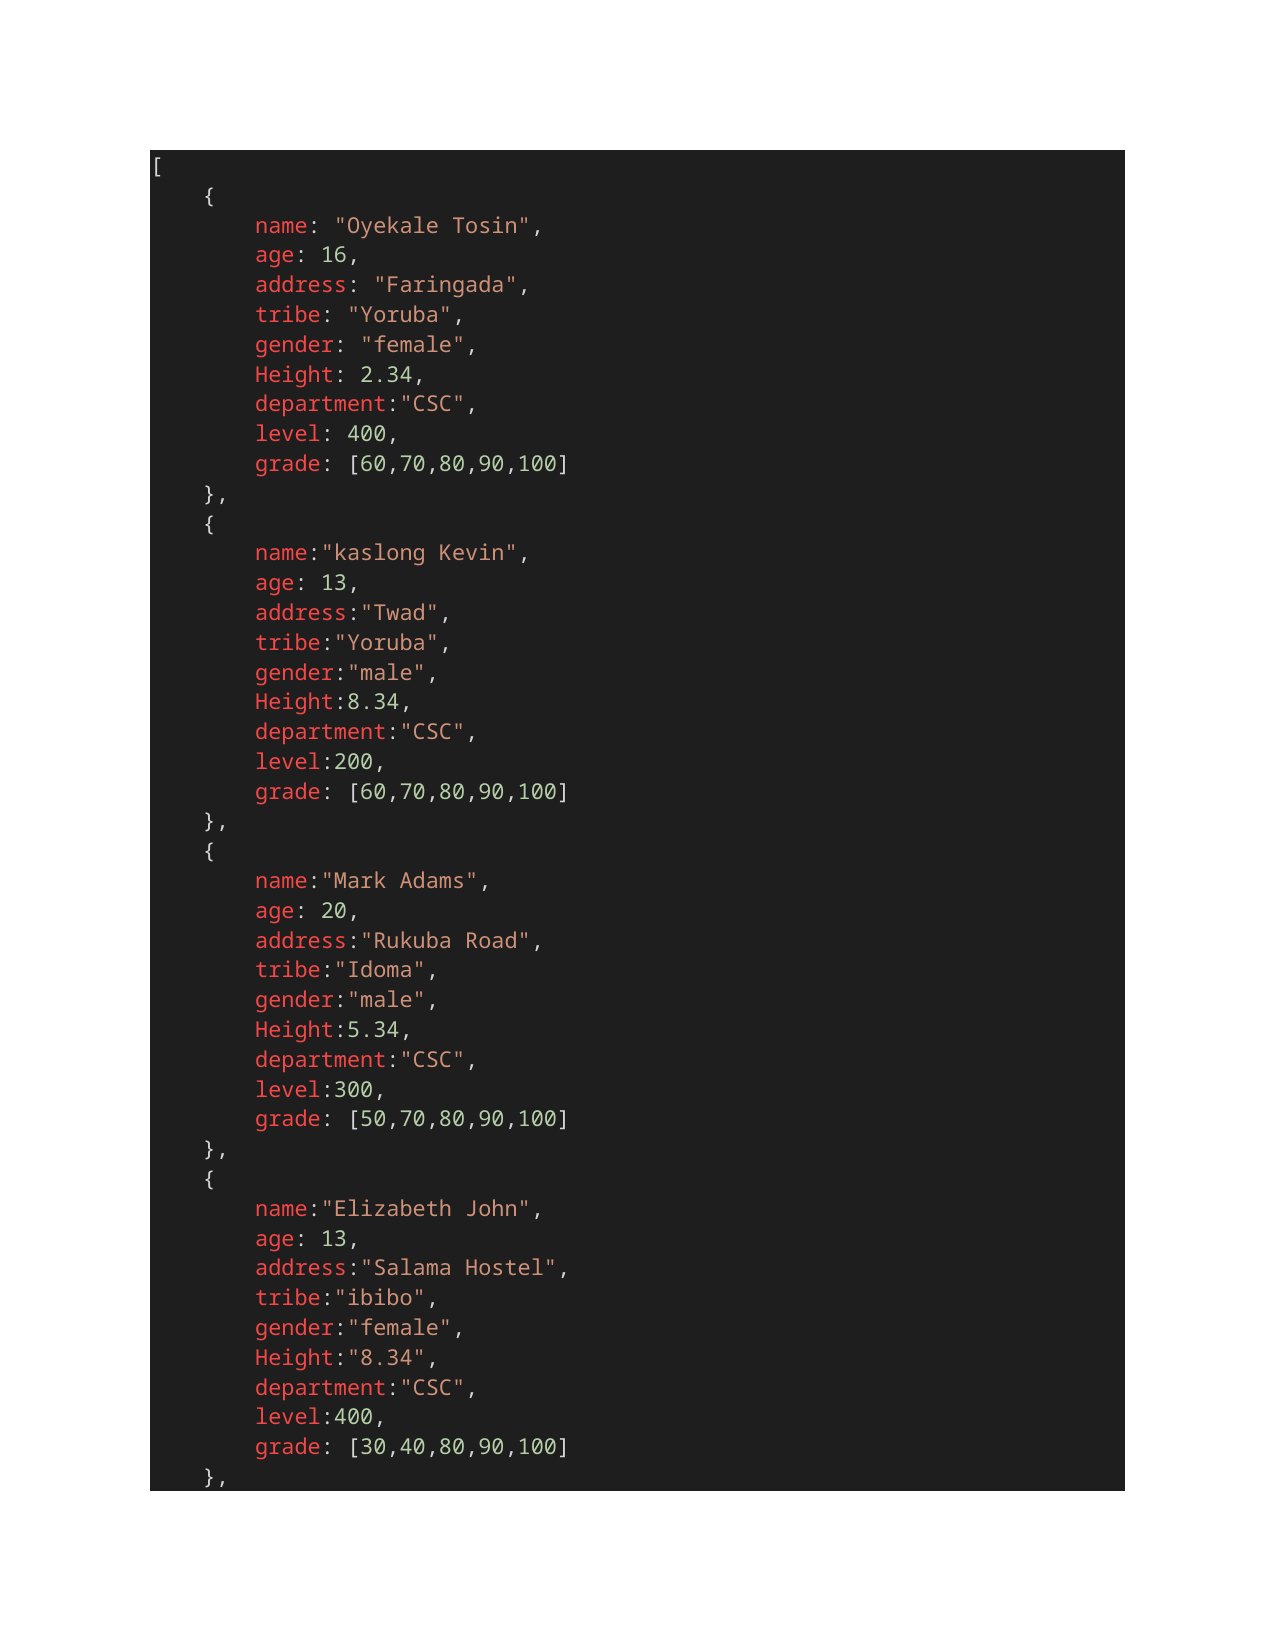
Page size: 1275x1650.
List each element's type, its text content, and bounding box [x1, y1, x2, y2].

text }, [150, 805, 1125, 835]
text { [150, 180, 1125, 209]
text gender:"female", [150, 1312, 1125, 1342]
text address:"Rukuba Road", [150, 924, 1125, 954]
text grade: [30,40,80,90,100] [150, 1431, 1125, 1461]
text { [150, 507, 1125, 537]
text tribe:"ibibo", [150, 1282, 1125, 1312]
text }, [150, 1133, 1125, 1163]
text gender:"male", [150, 984, 1125, 1014]
text gender:"male", [150, 656, 1125, 686]
text department:"CSC", [150, 716, 1125, 746]
text age: 13, [150, 567, 1125, 597]
text { [150, 1163, 1125, 1193]
text age: 13, [150, 1222, 1125, 1252]
text level:400, [150, 1401, 1125, 1431]
text Height: 2.34, [150, 358, 1125, 388]
text grade: [50,70,80,90,100] [150, 1103, 1125, 1133]
text department:"CSC", [150, 388, 1125, 418]
text }, [150, 478, 1125, 507]
text name:"kaslong Kevin", [150, 537, 1125, 567]
text age: 20, [150, 895, 1125, 924]
text level: 400, [150, 418, 1125, 448]
text age: 16, [150, 239, 1125, 269]
text gender: "female", [150, 329, 1125, 358]
text grade: [60,70,80,90,100] [150, 776, 1125, 805]
text Height:"8.34", [150, 1342, 1125, 1371]
text address:"Salama Hostel", [150, 1252, 1125, 1282]
text tribe:"Yoruba", [150, 627, 1125, 656]
text name: "Oyekale Tosin", [150, 209, 1125, 239]
text level:200, [150, 746, 1125, 776]
text { [150, 835, 1125, 865]
text address: "Faringada", [150, 269, 1125, 299]
text grade: [60,70,80,90,100] [150, 448, 1125, 478]
text [ [150, 150, 1125, 180]
text name:"Elizabeth John", [150, 1193, 1125, 1222]
text department:"CSC", [150, 1044, 1125, 1073]
text tribe: "Yoruba", [150, 299, 1125, 329]
text name:"Mark Adams", [150, 865, 1125, 895]
text Height:8.34, [150, 686, 1125, 716]
text department:"CSC", [150, 1371, 1125, 1401]
text }, [150, 1461, 1125, 1491]
text address:"Twad", [150, 597, 1125, 627]
text tribe:"Idoma", [150, 954, 1125, 984]
text level:300, [150, 1073, 1125, 1103]
text Height:5.34, [150, 1014, 1125, 1044]
